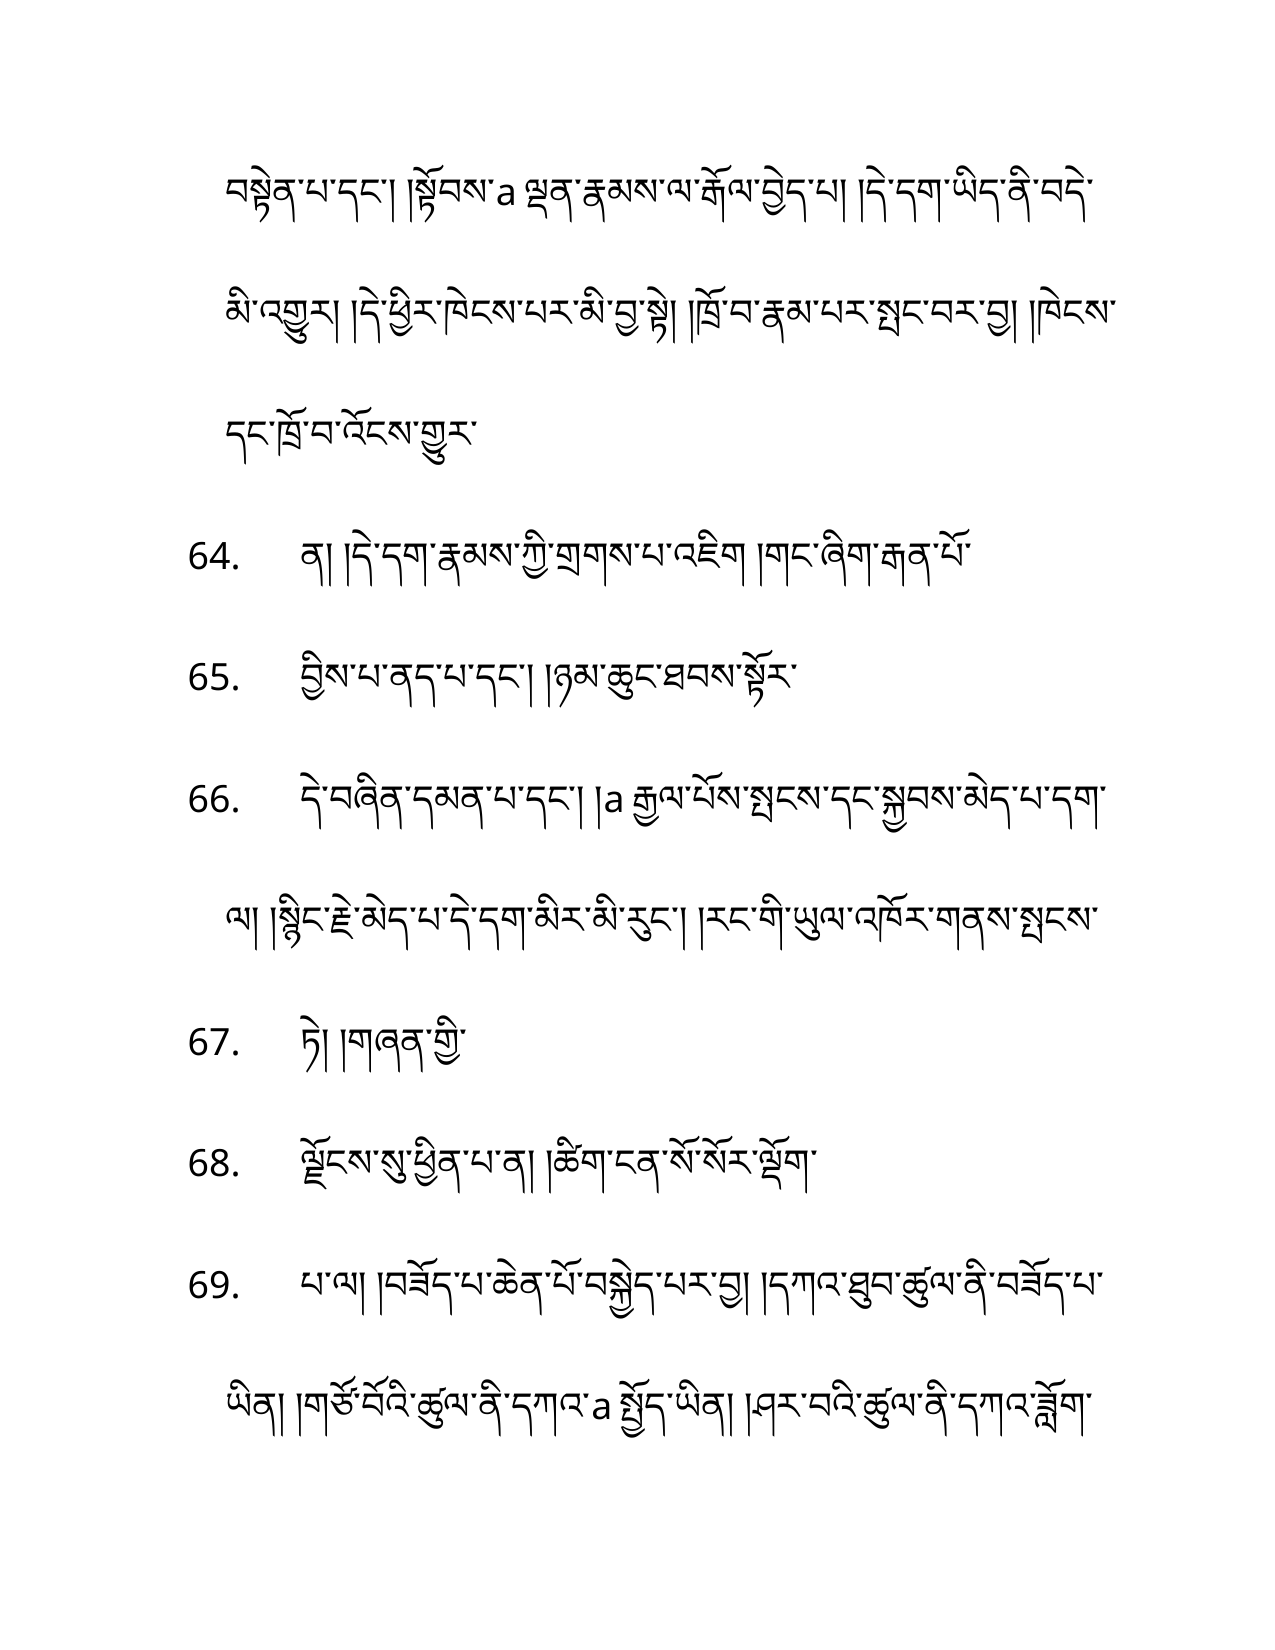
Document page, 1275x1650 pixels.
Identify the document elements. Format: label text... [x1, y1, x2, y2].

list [187, 150, 1125, 498]
list བྱིས་པ་ནད་པ་དང༌། །ཉམ་ཆུང་ཐབས་སྟོར་ [187, 636, 1125, 741]
list དེ་བཞིན་དམན་པ་དང༌། །aརྒྱལ་པོས་སྤངས་དང་སྐྱབས་མེད་པ་དག་ལ། །སྙིང་རྗེ་མེད་པ་དེ་དག་མིར་མི་རུང༌། །རང་གི་ཡུལ་འཁོར་གནས་སྤངས་ [187, 757, 1125, 984]
list པ་ལ། །བཟོད་པ་ཆེན་པོ་བསྐྱེད་པར་བྱ། །དཀའ་ཐུབ་ཚུལ་ནི་བཟོད་པ་ཡིན། །གཙོ་བོའི་ཚུལ་ནི་དཀའ་aསྤྱོད་ཡིན། །ཤར་བའི་ཚུལ་ནི་དཀའ་ཟློག་ [187, 1243, 1125, 1470]
list ན། །དེ་དག་རྣམས་ཀྱི་གྲགས་པ་འཇིག །གང་ཞིག་རྒན་པོ་ [187, 514, 1125, 620]
list ཏེ། །གཞན་གྱི་ [187, 1000, 1125, 1106]
list ལྗོངས་སུ་ཕྱིན་པ་ན། །ཚིག་ངན་སོ་སོར་ལྡོག་ [187, 1122, 1125, 1227]
